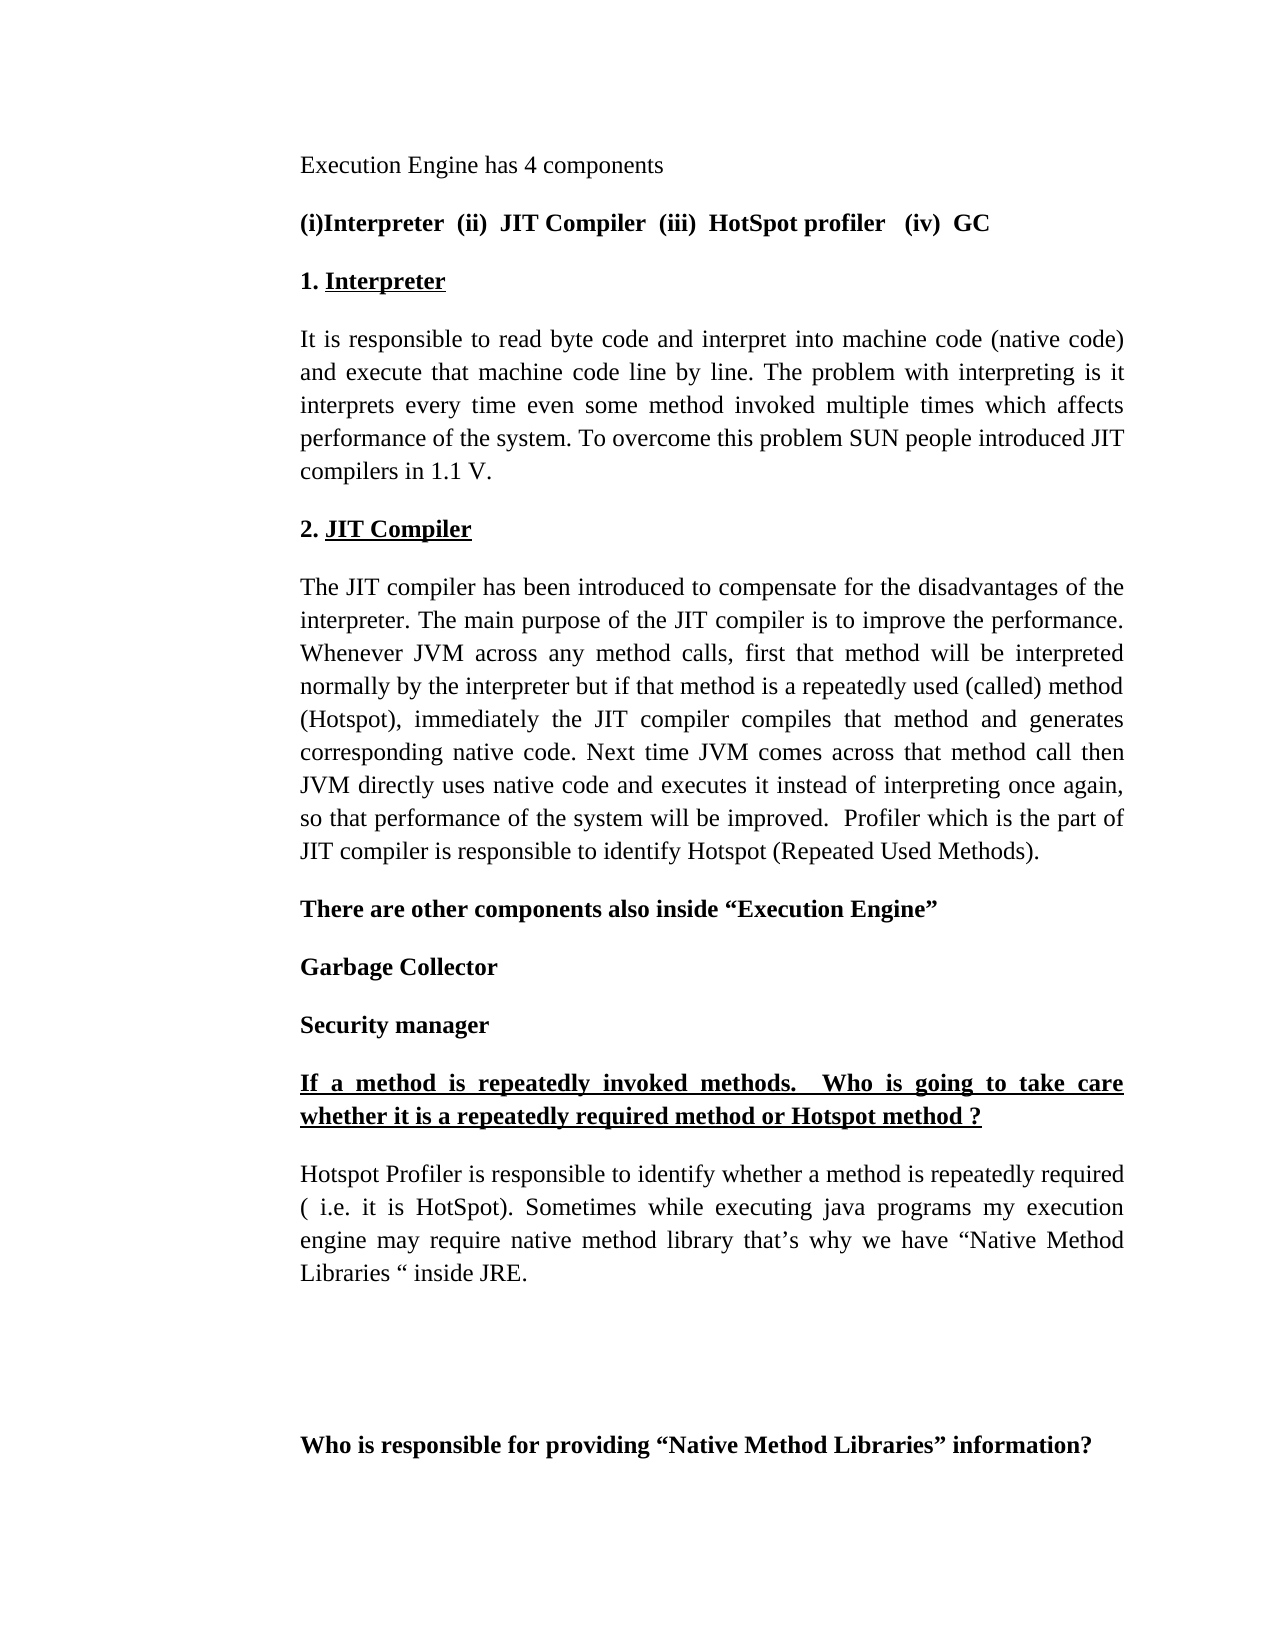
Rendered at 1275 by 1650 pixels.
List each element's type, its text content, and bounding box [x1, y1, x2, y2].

text 2. JIT Compiler [300, 514, 1125, 543]
text (i)Interpreter (ii) JIT Compiler (iii) HotSpot profiler (iv) GC [300, 208, 1125, 237]
text The JIT compiler has been introduced to compensate for the disadvantages of the interpreter. The main purpose of the JIT compiler is to improve the performance. Whenever JVM across any method calls, first that method will be interpreted normally by the interpreter but if that method is a repeatedly used (called) method (Hotspot), immediately the JIT compiler compiles that method and generates corresponding native code. Next time JVM comes across that method call then JVM directly uses native code and executes it instead of interpreting once again, so that performance of the system will be improved. Profiler which is the part of JIT compiler is responsible to identify Hotspot (Repeated Used Methods). [300, 572, 1125, 865]
text 1. Interpreter [300, 266, 1125, 295]
text There are other components also inside “Execution Engine” [300, 894, 1125, 923]
text If a method is repeatedly invoked methods. Who is going to take care whether it is a repeatedly required method or Hotspot method ? [300, 1068, 1125, 1130]
text Security manager [300, 1010, 1125, 1039]
text Garbage Collector [300, 952, 1125, 981]
text Who is responsible for providing “Native Method Libraries” information? [300, 1430, 1125, 1458]
text Execution Engine has 4 components [300, 150, 1125, 179]
text It is responsible to read byte code and interpret into machine code (native code) and execute that machine code line by line. The problem with interpreting is it interprets every time even some method invoked multiple times which affects performance of the system. To overcome this problem SUN people introduced JIT compilers in 1.1 V. [300, 324, 1125, 485]
